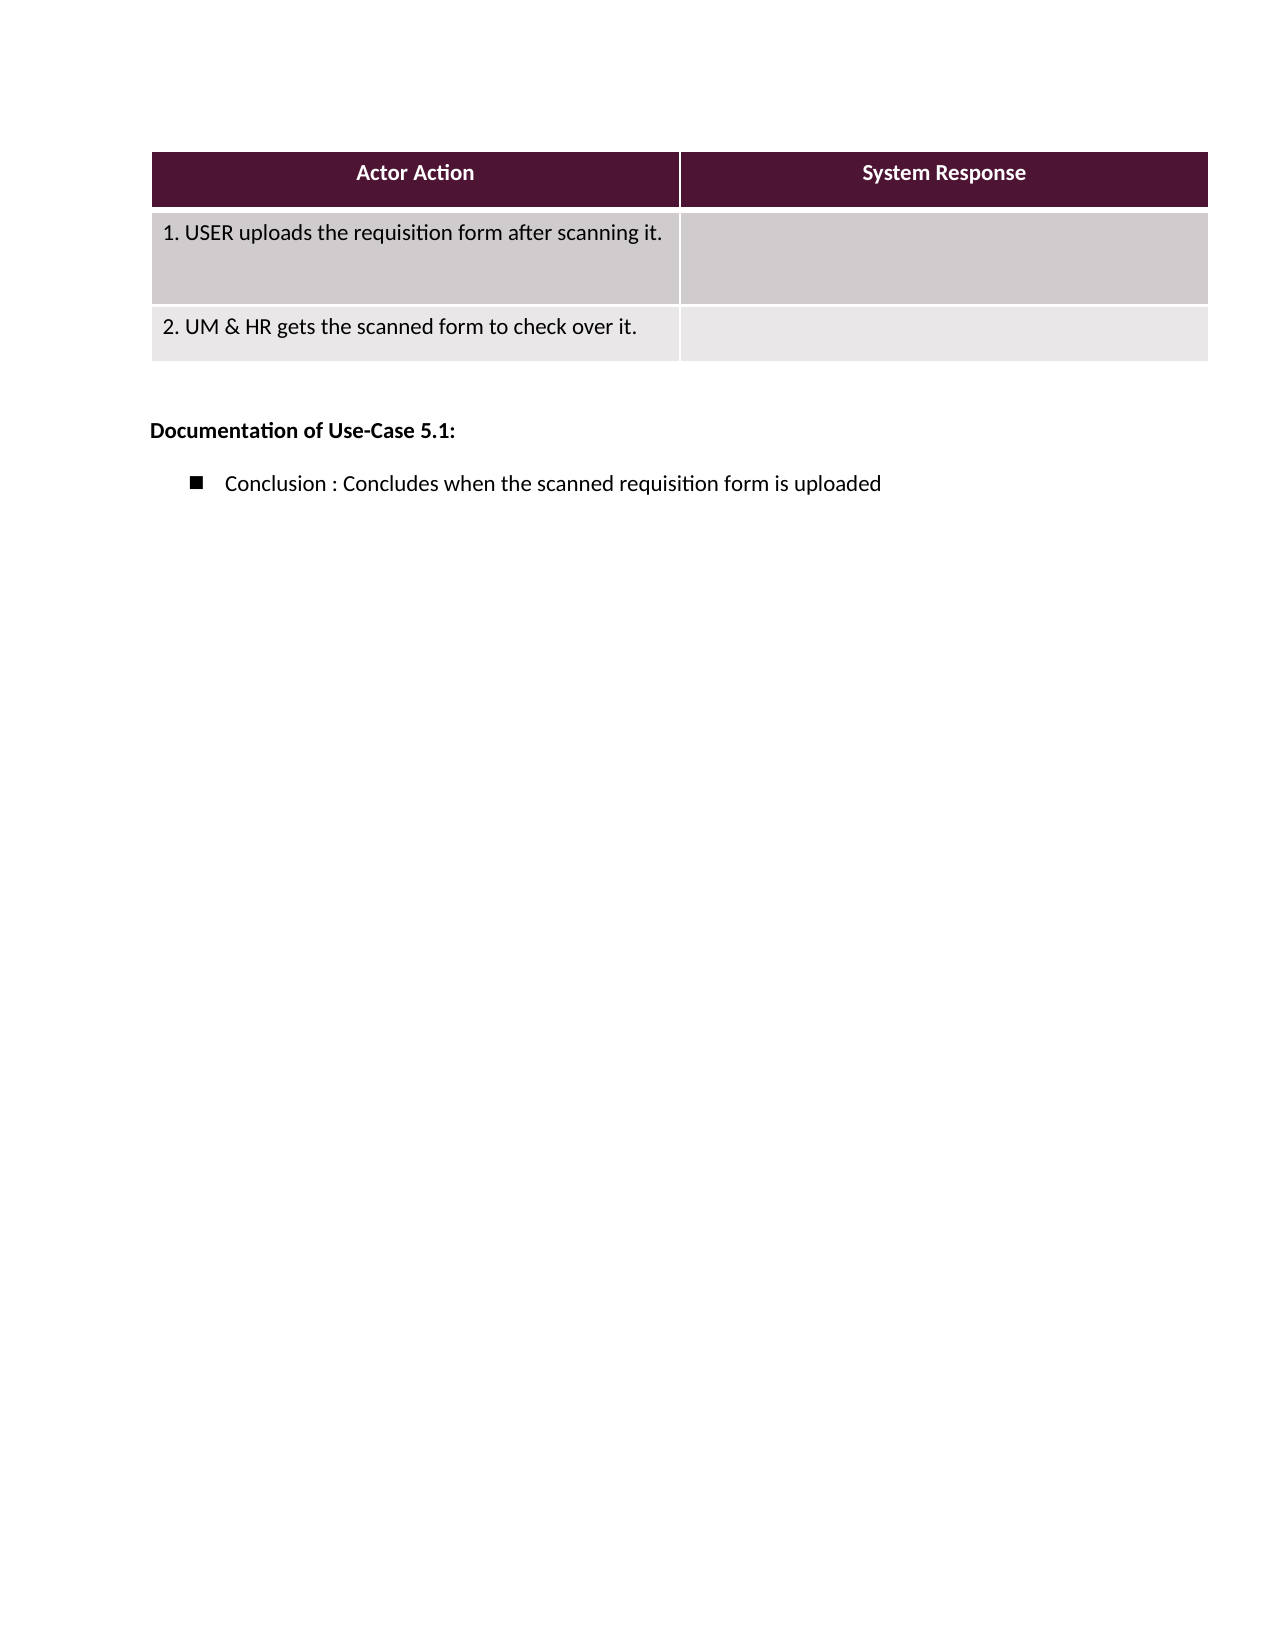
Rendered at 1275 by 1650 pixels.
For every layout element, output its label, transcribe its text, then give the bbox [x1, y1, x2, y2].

table_cell [681, 307, 1208, 361]
table_header Actor Action [152, 152, 679, 207]
table_cell [681, 213, 1208, 304]
table_header System Response [681, 152, 1208, 207]
table_cell 1. USER uploads the requisition form after scanning it. [152, 213, 679, 304]
list Conclusion : Concludes when the scanned requisition form is uploaded [187, 469, 1125, 497]
table_cell 2. UM & HR gets the scanned form to check over it. [152, 307, 679, 361]
text Documentation of Use-Case 5.1: [150, 416, 1125, 444]
